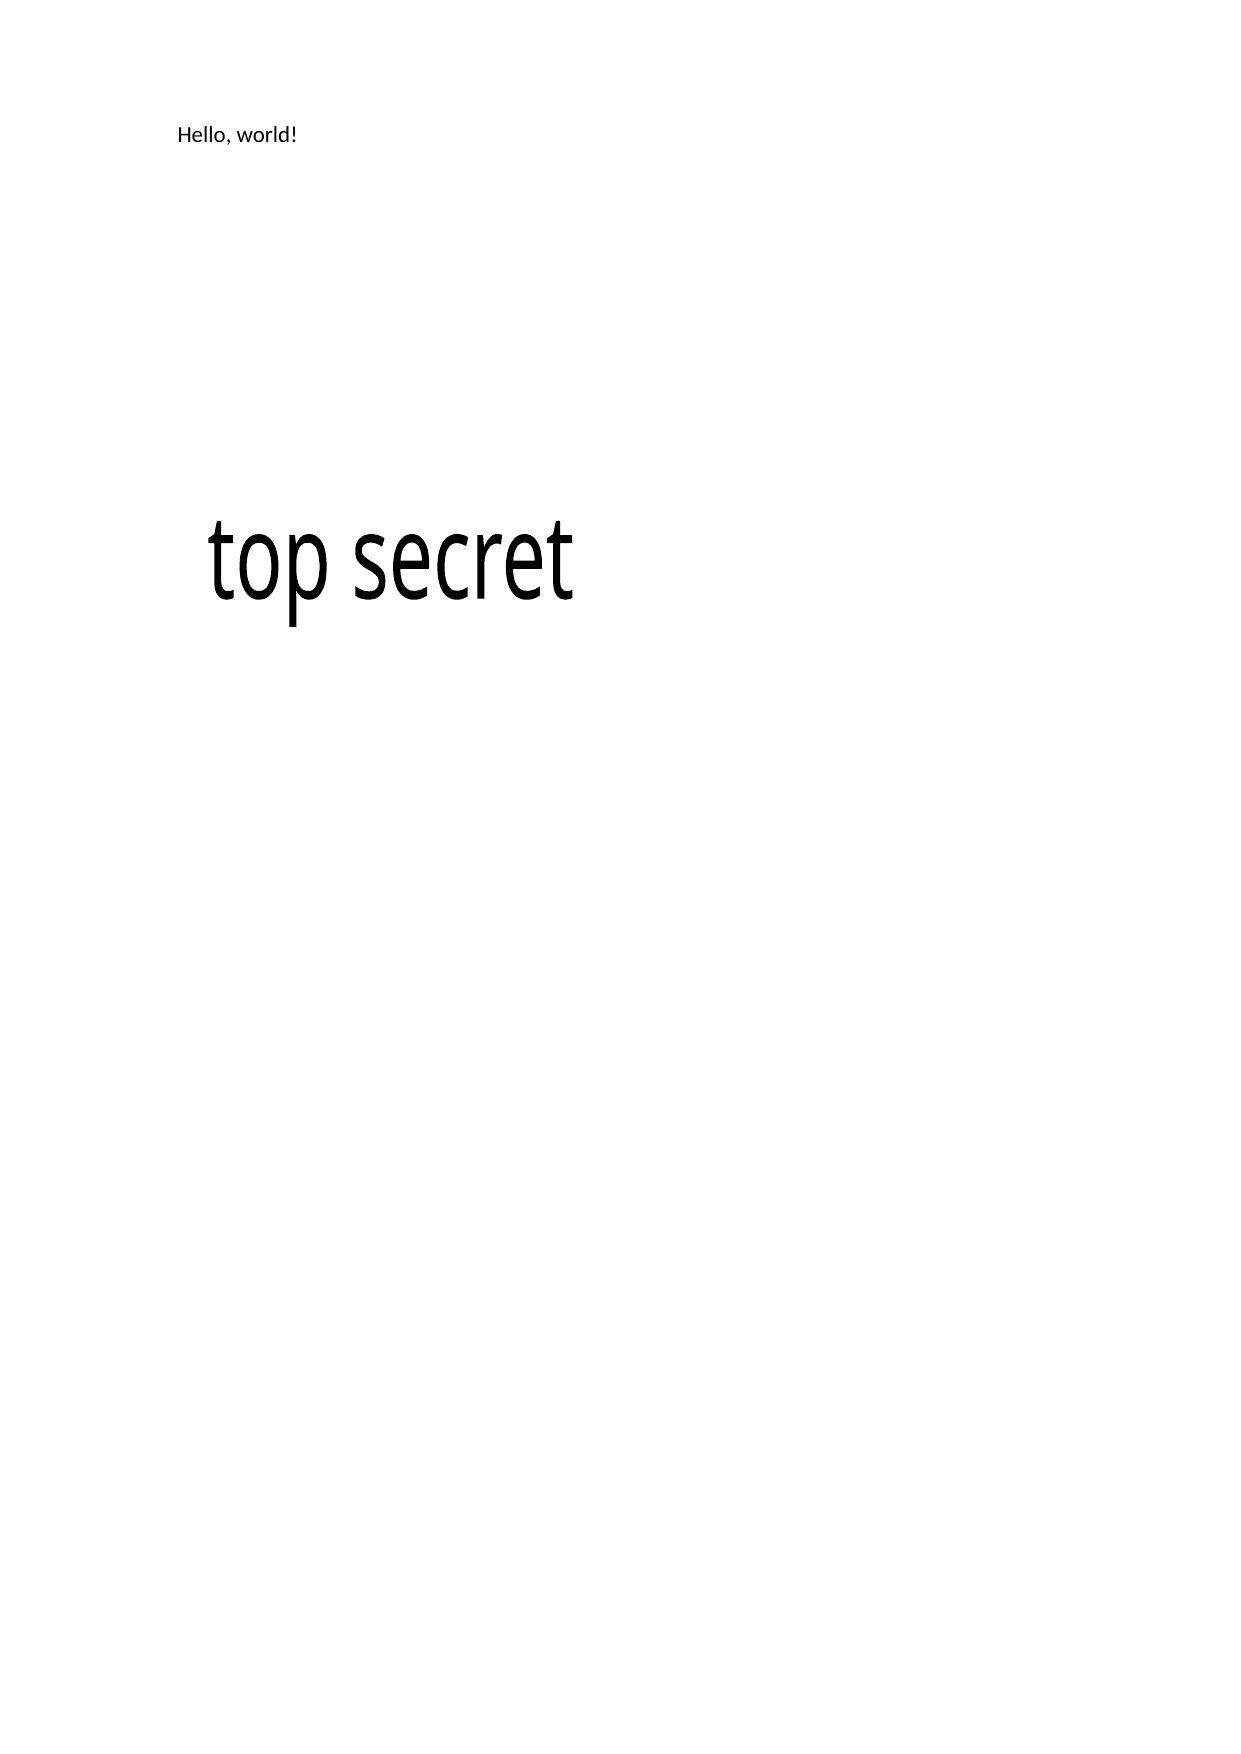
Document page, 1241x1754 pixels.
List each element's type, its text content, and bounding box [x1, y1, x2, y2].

text Hello, world! [177, 121, 1152, 148]
